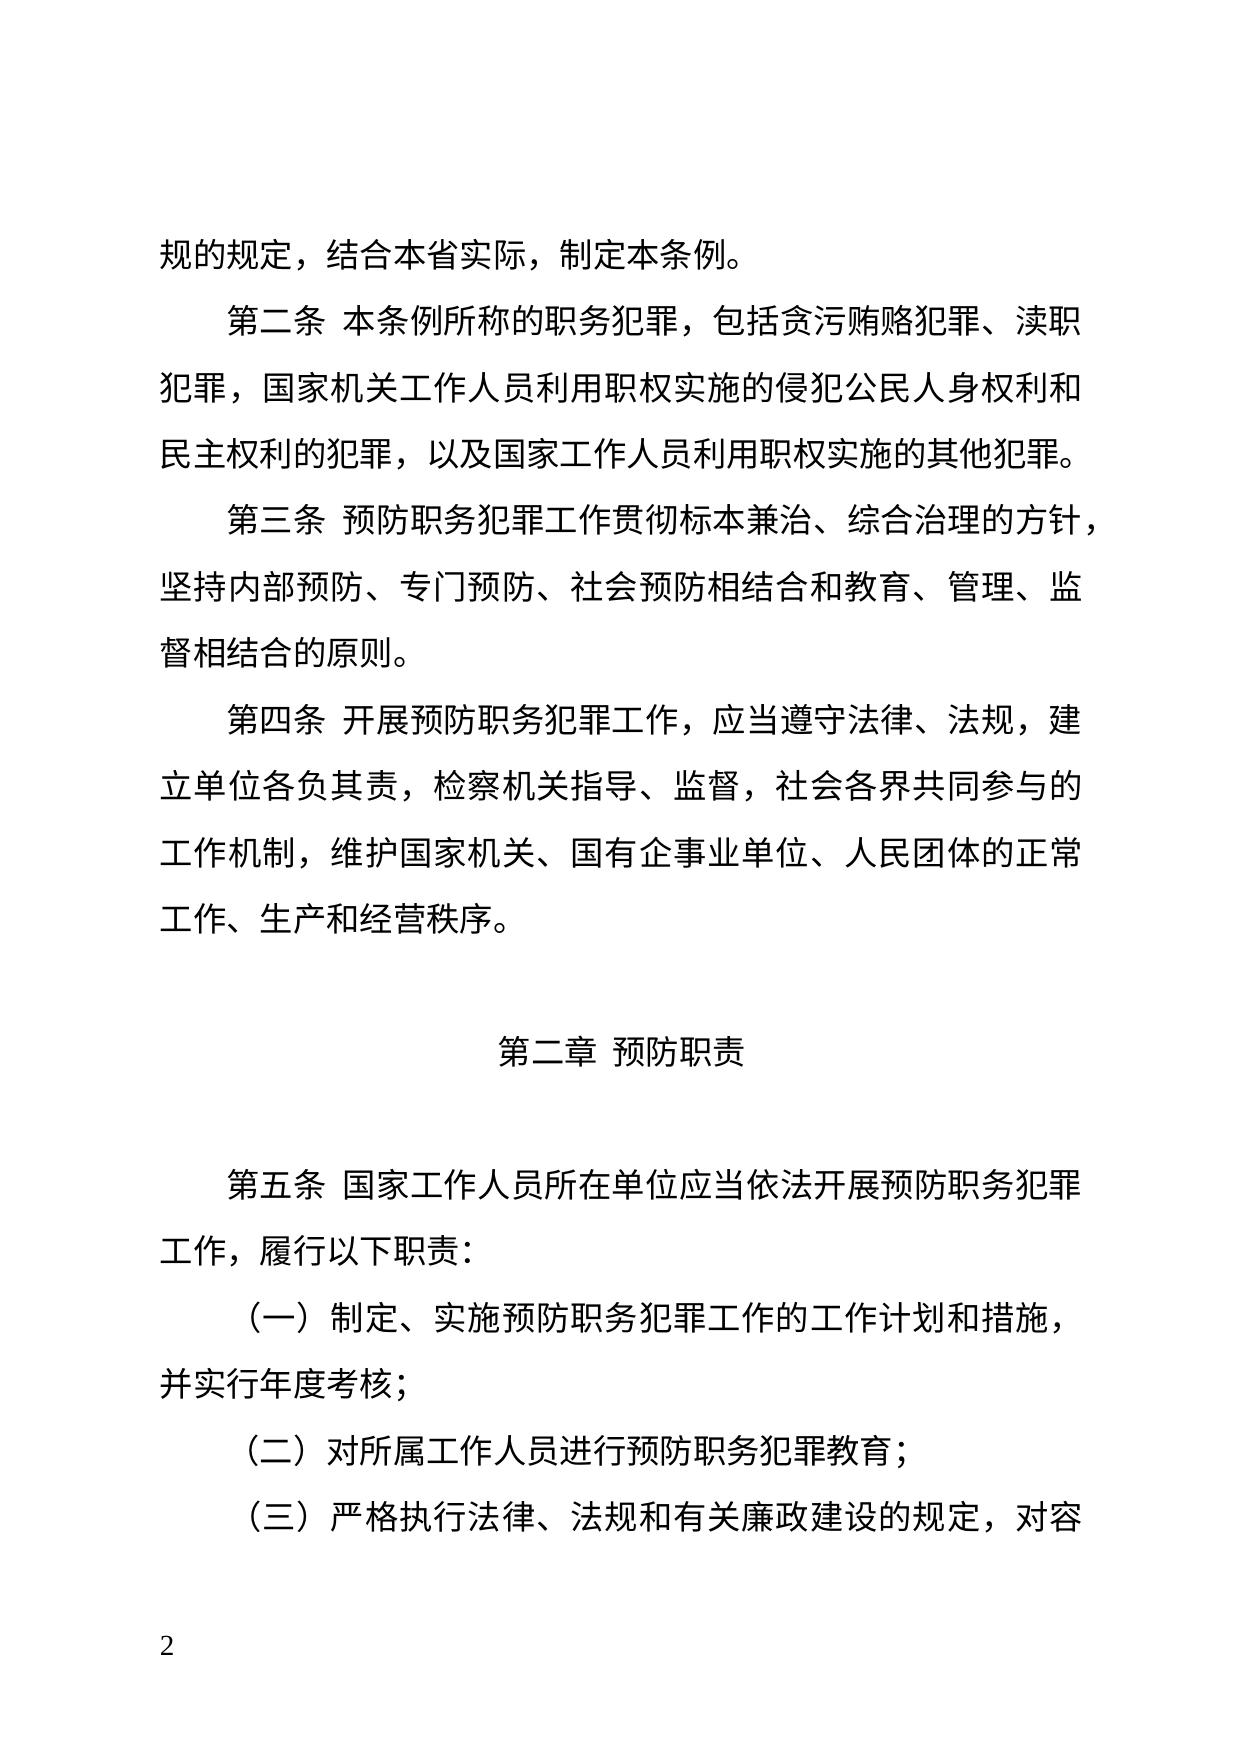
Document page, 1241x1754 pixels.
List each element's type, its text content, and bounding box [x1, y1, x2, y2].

text （二）对所属工作人员进行预防职务犯罪教育； [159, 1416, 1084, 1482]
text 第二条 本条例所称的职务犯罪，包括贪污贿赂犯罪、渎职犯罪，国家机关工作人员利用职权实施的侵犯公民人身权利和民主权利的犯罪，以及国家工作人员利用职权实施的其他犯罪。 [159, 286, 1084, 485]
text 第二章 预防职责 [159, 1017, 1084, 1083]
text 第三条 预防职务犯罪工作贯彻标本兼治、综合治理的方针，坚持内部预防、专门预防、社会预防相结合和教育、管理、监督相结合的原则。 [159, 485, 1084, 684]
text 第四条 开展预防职务犯罪工作，应当遵守法律、法规，建立单位各负其责，检察机关指导、监督，社会各界共同参与的工作机制，维护国家机关、国有企事业单位、人民团体的正常工作、生产和经营秩序。 [159, 684, 1084, 950]
text 第五条 国家工作人员所在单位应当依法开展预防职务犯罪工作，履行以下职责： [159, 1150, 1084, 1283]
text （一）制定、实施预防职务犯罪工作的工作计划和措施，并实行年度考核； [159, 1283, 1084, 1416]
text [159, 1482, 1084, 1548]
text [159, 219, 1084, 286]
